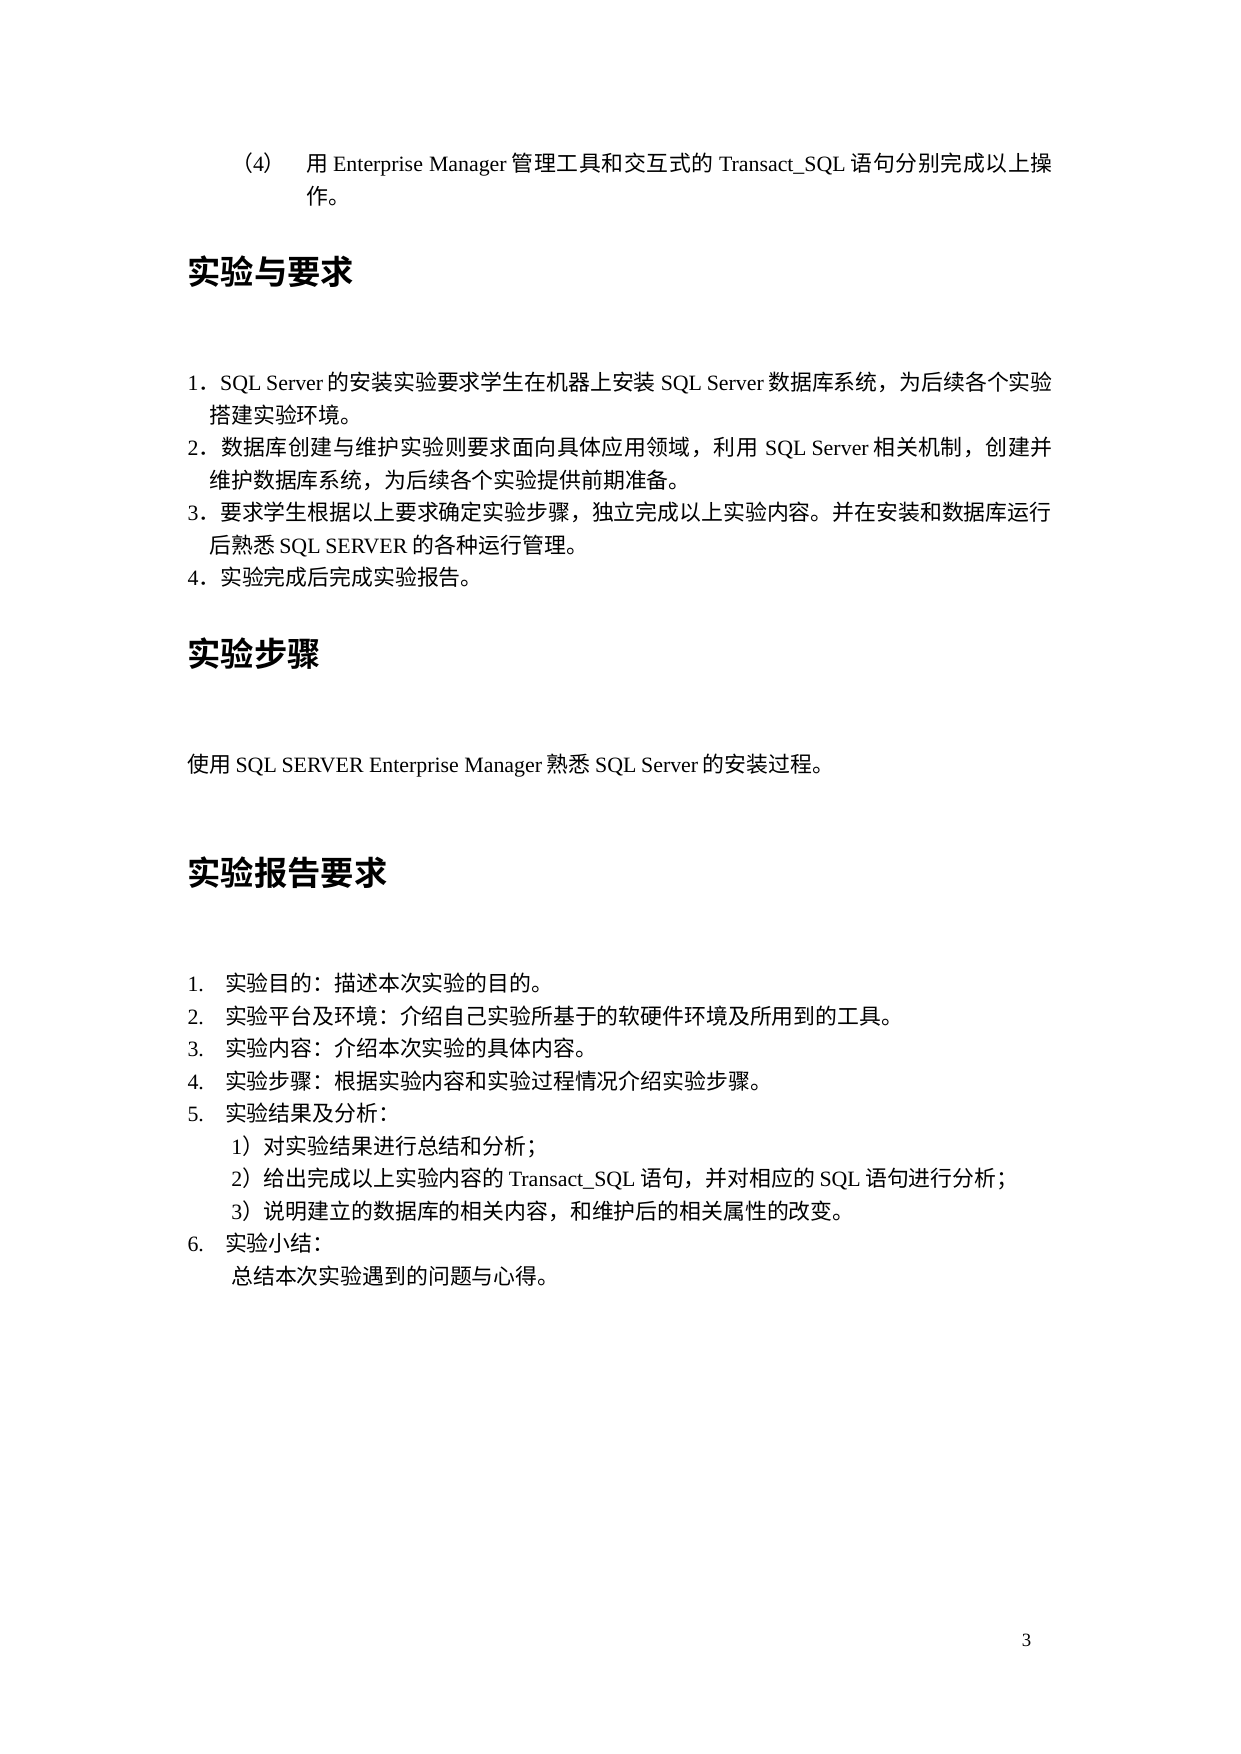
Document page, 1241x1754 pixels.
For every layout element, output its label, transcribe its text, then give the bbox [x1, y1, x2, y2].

subtitle 实验与要求 [187, 238, 1053, 303]
subtitle 实验报告要求 [187, 839, 1053, 904]
list 实验步骤：根据实验内容和实验过程情况介绍实验步骤。 [187, 1063, 1053, 1096]
subtitle 实验步骤 [187, 619, 1053, 684]
list 实验目的：描述本次实验的目的。 [187, 966, 1053, 998]
text 1．SQL Server的安装实验要求学生在机器上安装SQL Server数据库系统，为后续各个实验搭建实验环境。 [187, 365, 1053, 430]
text 3）说明建立的数据库的相关内容，和维护后的相关属性的改变。 [187, 1193, 1053, 1226]
list 实验内容：介绍本次实验的具体内容。 [187, 1031, 1053, 1063]
text 4．实验完成后完成实验报告。 [187, 560, 1053, 592]
list 实验结果及分析： [187, 1096, 1053, 1128]
list 实验小结： [187, 1226, 1053, 1258]
text 2．数据库创建与维护实验则要求面向具体应用领域，利用SQL Server相关机制，创建并维护数据库系统，为后续各个实验提供前期准备。 [187, 430, 1053, 495]
text 总结本次实验遇到的问题与心得。 [187, 1258, 1053, 1291]
text 3．要求学生根据以上要求确定实验步骤，独立完成以上实验内容。并在安装和数据库运行后熟悉SQL SERVER 的各种运行管理。 [187, 495, 1053, 560]
list 用Enterprise Manager管理工具和交互式的Transact_SQL语句分别完成以上操作。 [231, 146, 1053, 211]
text 2）给出完成以上实验内容的Transact_SQL语句，并对相应的SQL语句进行分析； [187, 1161, 1053, 1193]
text 使用SQL SERVER Enterprise Manager熟悉 SQL Server的安装过程。 [187, 747, 1053, 779]
list 实验平台及环境：介绍自己实验所基于的软硬件环境及所用到的工具。 [187, 998, 1053, 1031]
text 1）对实验结果进行总结和分析； [187, 1128, 1053, 1161]
